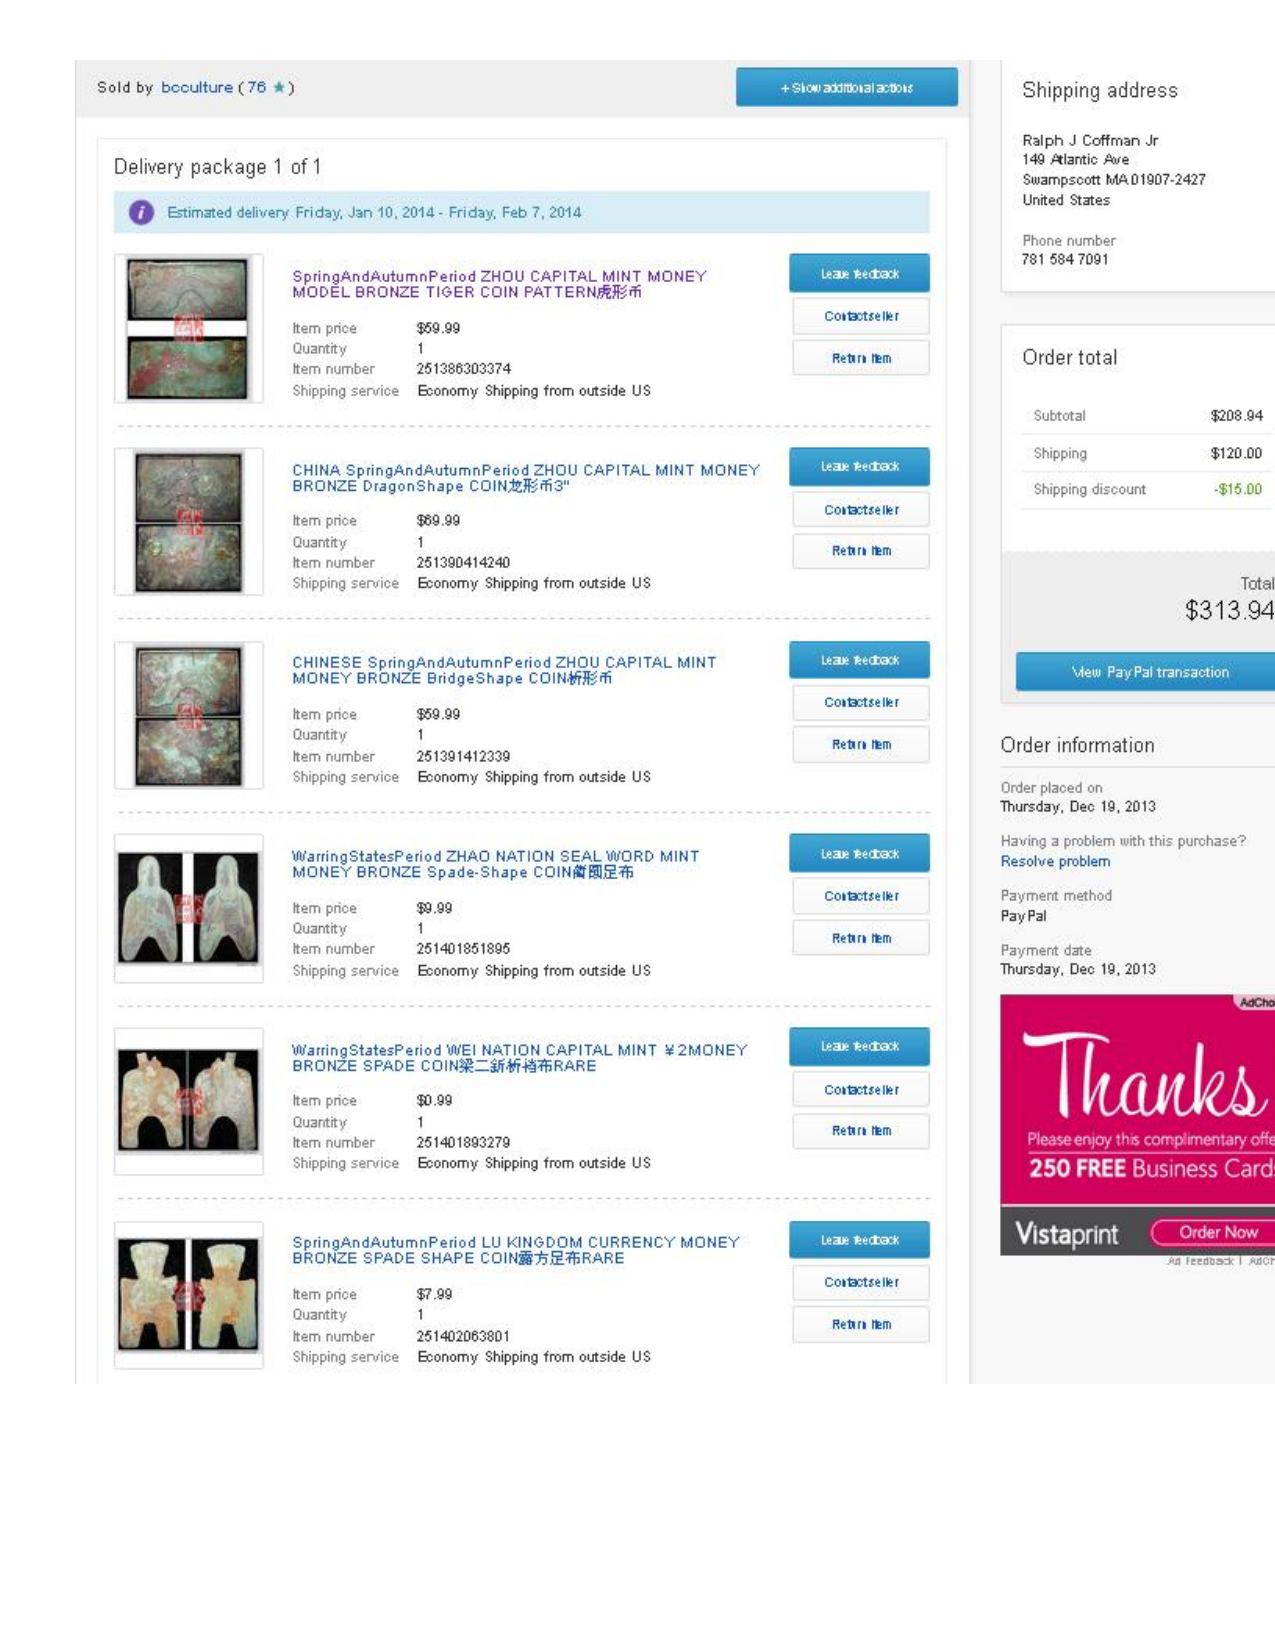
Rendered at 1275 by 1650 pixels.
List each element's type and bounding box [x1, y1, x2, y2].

picture [75, 60, 1275, 1384]
